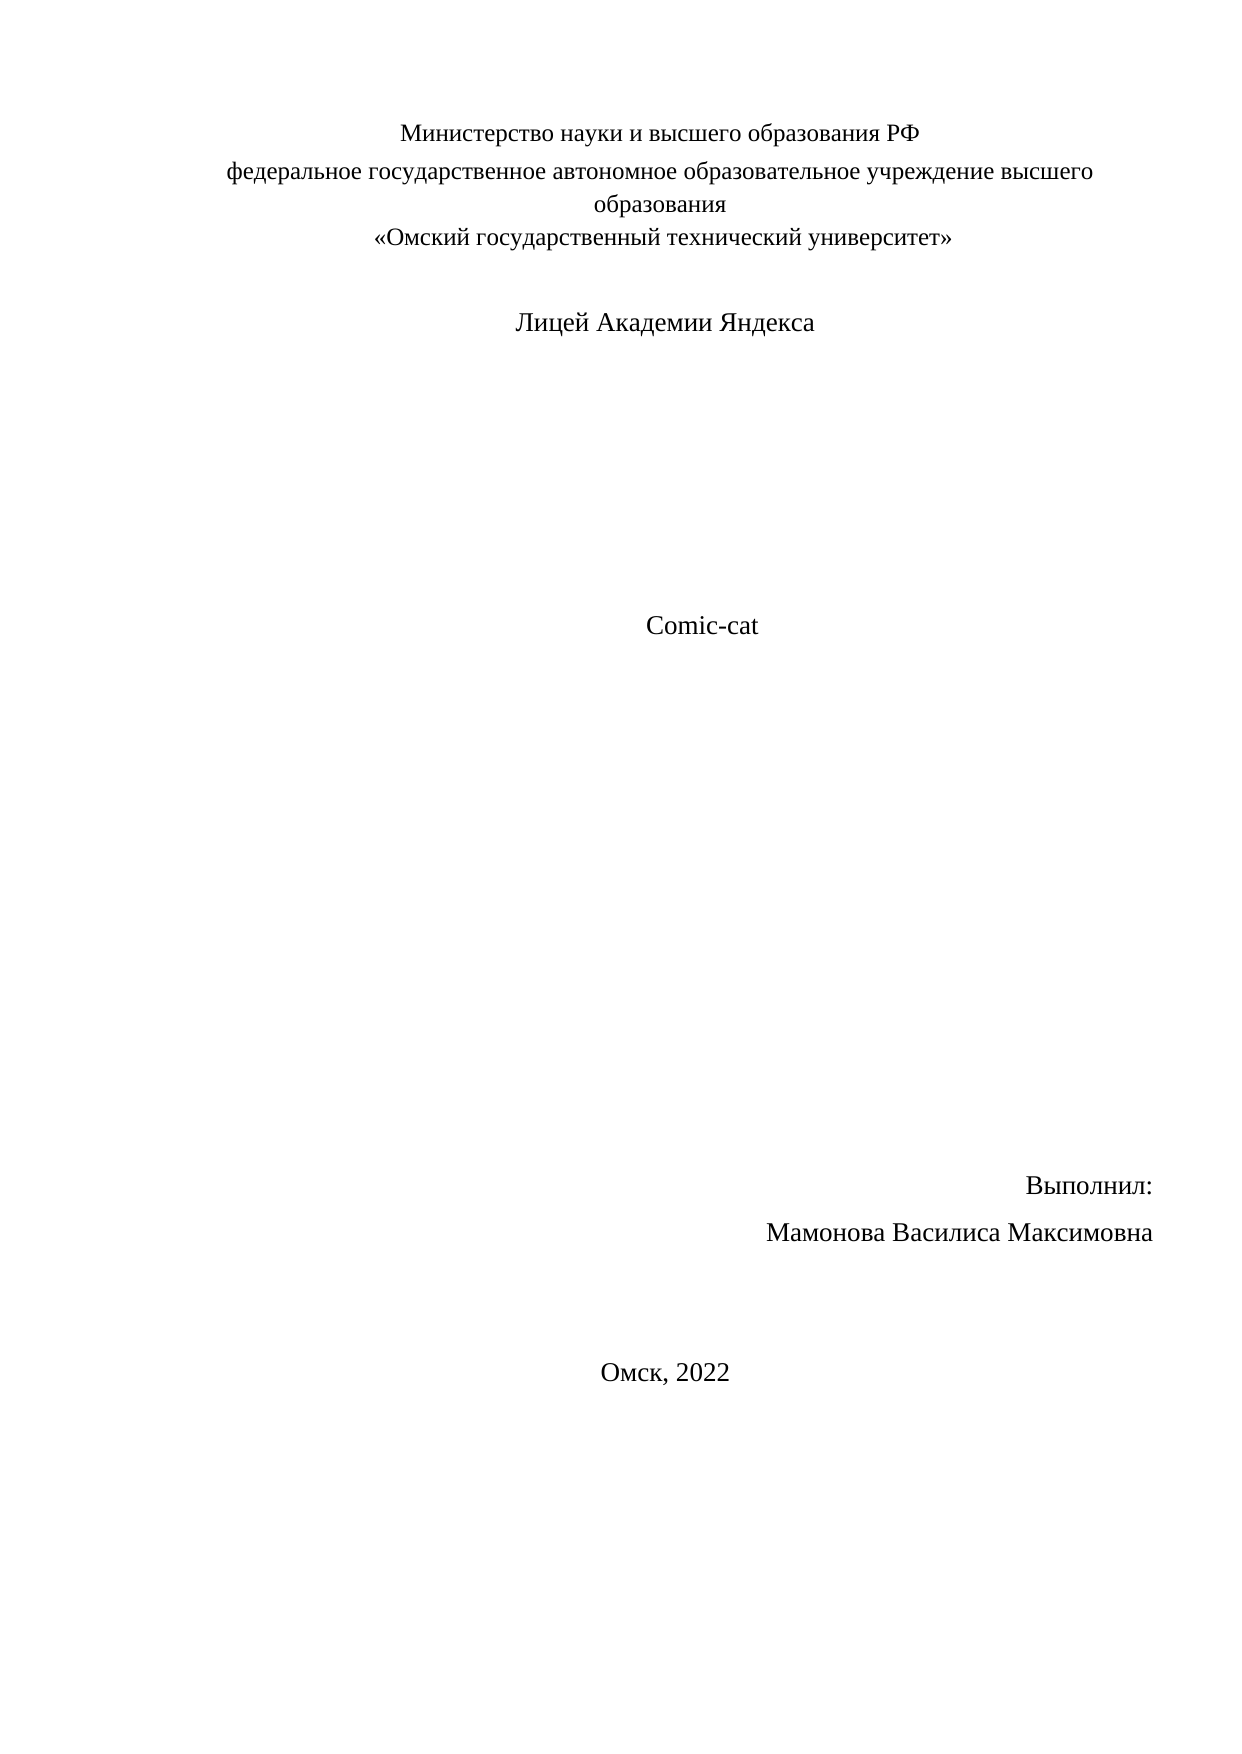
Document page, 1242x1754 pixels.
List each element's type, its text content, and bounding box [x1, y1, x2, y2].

text Выполнил: [177, 1169, 1153, 1200]
text «Омский государственный технический университет» [183, 222, 1143, 251]
text Мамонова Василиса Максимовна [177, 1216, 1153, 1247]
text Министерство науки и высшего образования РФ [183, 118, 1136, 147]
text Comic-cat [177, 609, 1153, 640]
text Лицей Академии Яндекса [177, 306, 1153, 337]
text федеральное государственное автономное образовательное учреждение высшего образования [183, 156, 1136, 218]
text Омск, 2022 [177, 1356, 1153, 1387]
